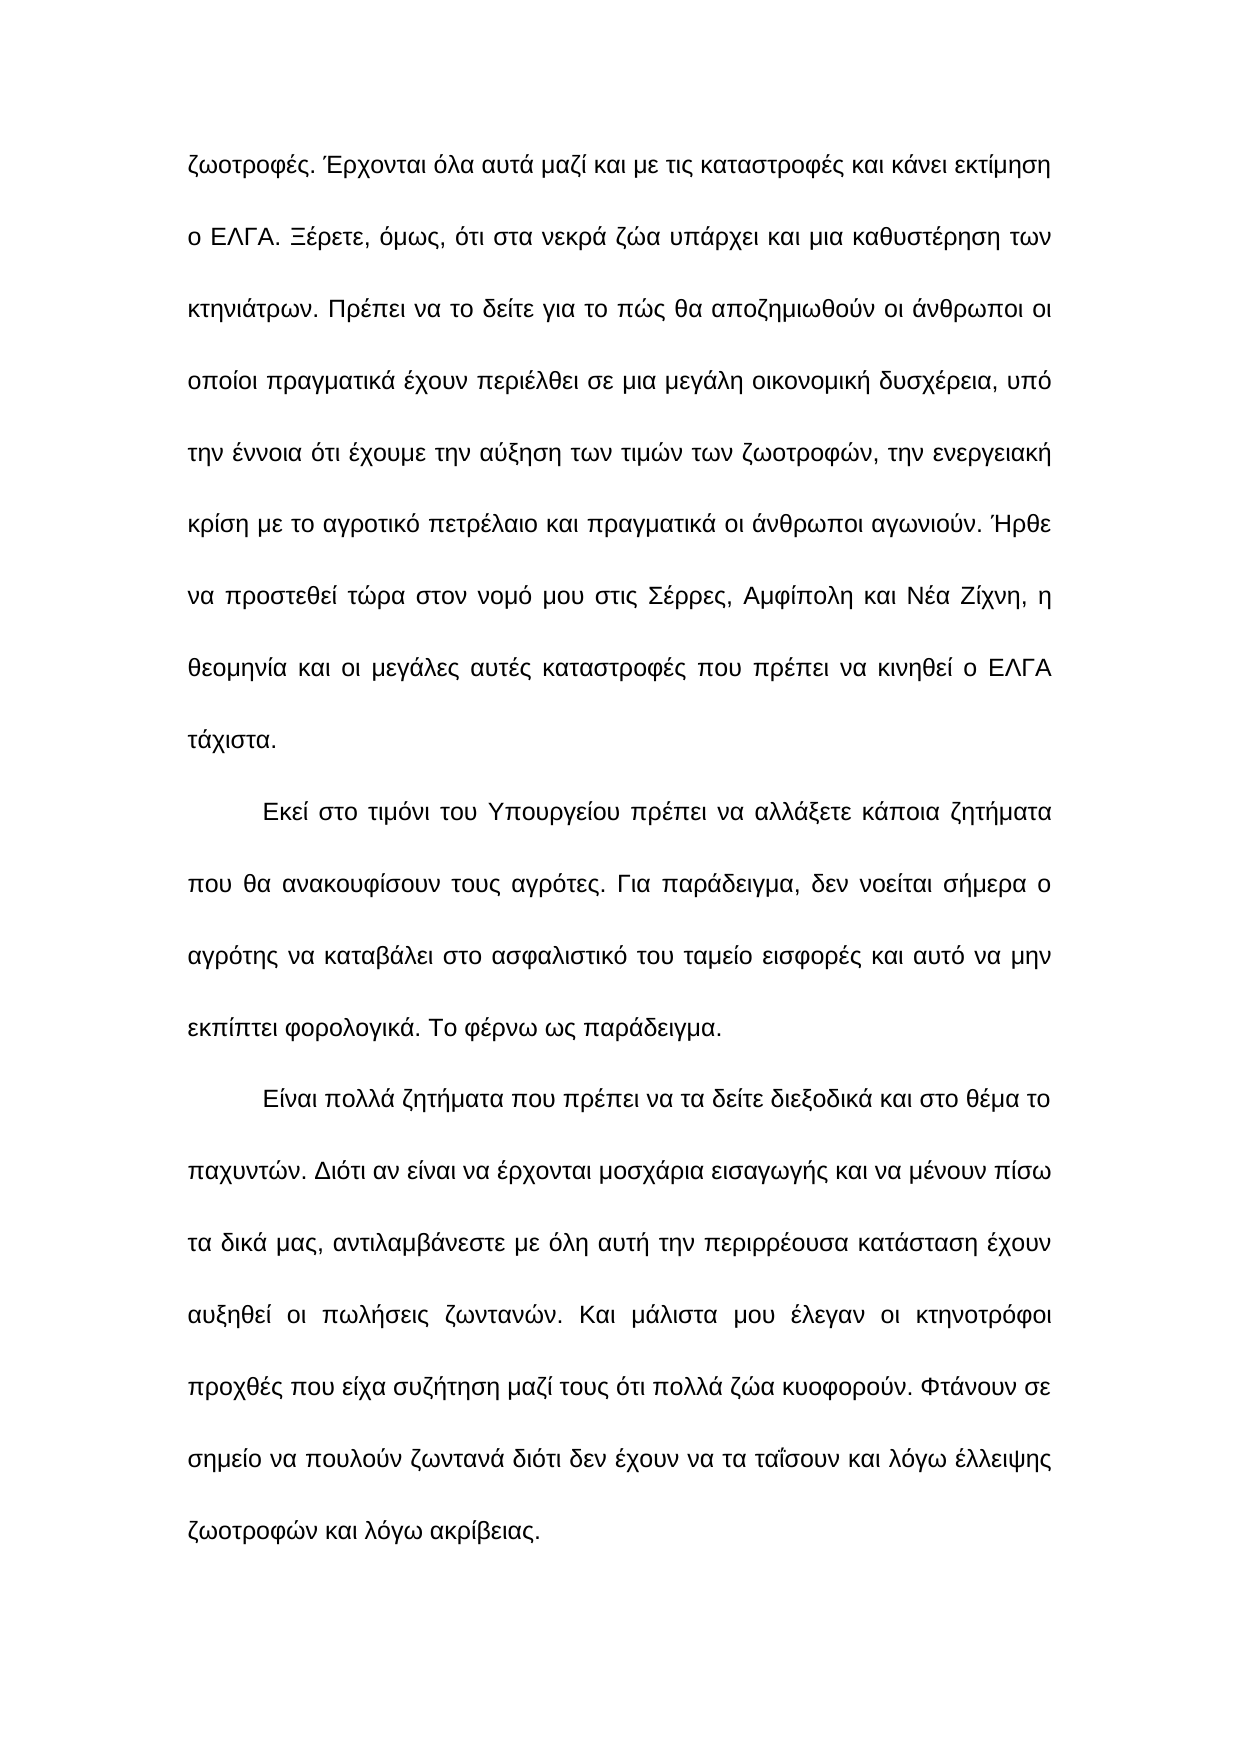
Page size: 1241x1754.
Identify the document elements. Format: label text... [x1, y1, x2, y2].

text Εκεί στο τιμόνι του Υπουργείου πρέπει να αλλάξετε κάποια ζητήματα που θα ανακουφίσουν τους αγρότες. Για παράδειγμα, δεν νοείται σήμερα ο αγρότης να καταβάλει στο ασφαλιστικό του ταμείο εισφορές και αυτό να μην εκπίπτει φορολογικά. Το φέρνω ως παράδειγμα. [187, 797, 1053, 1041]
text Είναι πολλά ζητήματα που πρέπει να τα δείτε διεξοδικά και στο θέμα το παχυντών. Διότι αν είναι να έρχονται μοσχάρια εισαγωγής και να μένουν πίσω τα δικά μας, αντιλαμβάνεστε με όλη αυτή την περιρρέουσα κατάσταση έχουν αυξηθεί οι πωλήσεις ζωντανών. Και μάλιστα μου έλεγαν οι κτηνοτρόφοι προχθές που είχα συζήτηση μαζί τους ότι πολλά ζώα κυοφορούν. Φτάνουν σε σημείο να πουλούν ζωντανά διότι δεν έχουν να τα ταΐσουν και λόγω έλλειψης ζωοτροφών και λόγω ακρίβειας. [187, 1084, 1053, 1544]
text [187, 150, 1053, 754]
